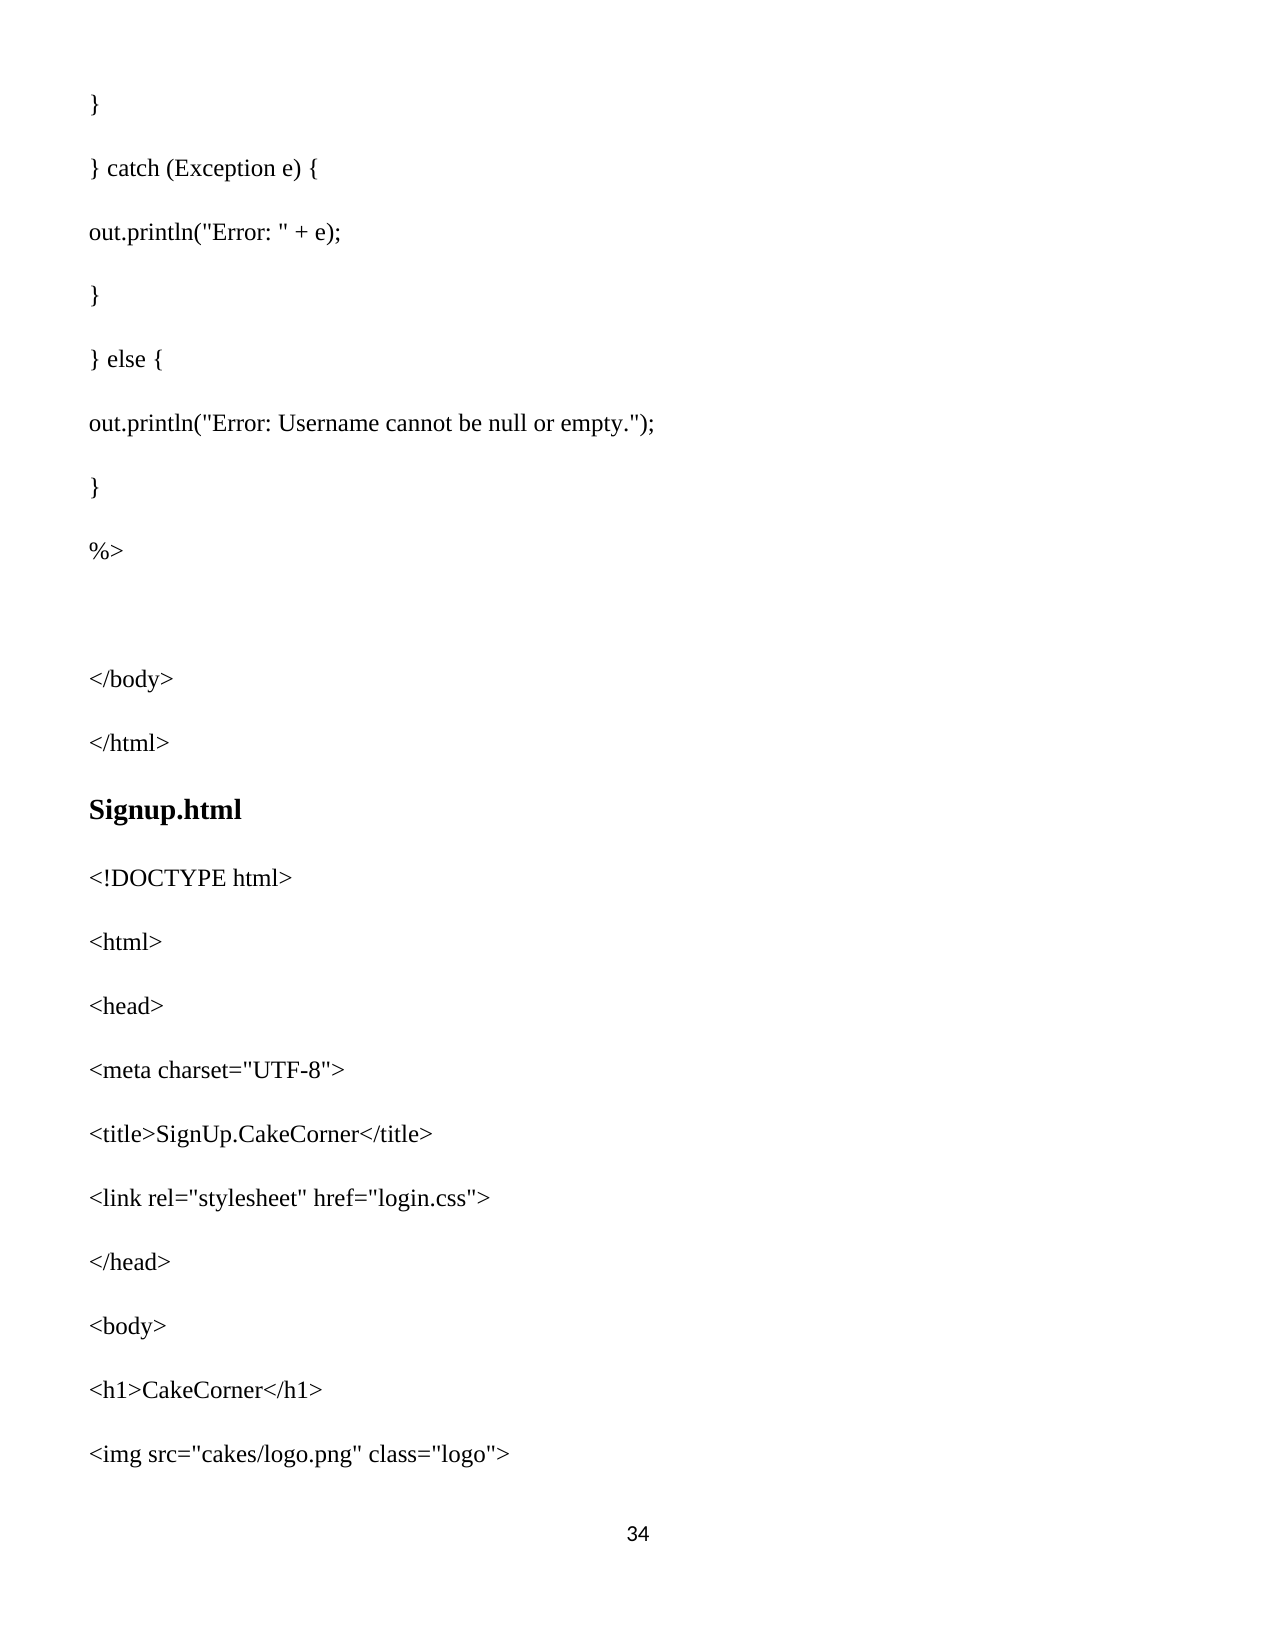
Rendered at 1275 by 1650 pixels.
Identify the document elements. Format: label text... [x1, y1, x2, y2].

text <!DOCTYPE html> [89, 863, 1186, 892]
text %> [89, 536, 1186, 565]
text out.println("Error: " + e); [89, 217, 1186, 245]
text <title>SignUp.CakeCorner</title> [89, 1119, 1186, 1148]
text <body> [89, 1311, 1186, 1340]
text <head> [89, 991, 1186, 1020]
text } [89, 281, 1186, 309]
text </html> [89, 728, 1186, 757]
text out.println("Error: Username cannot be null or empty."); [89, 408, 1186, 437]
text <meta charset="UTF-8"> [89, 1055, 1186, 1084]
text <html> [89, 927, 1186, 956]
text Signup.html [89, 792, 1186, 826]
text <h1>CakeCorner</h1> [89, 1375, 1186, 1404]
text <img src="cakes/logo.png" class="logo"> [89, 1439, 1186, 1468]
text </head> [89, 1247, 1186, 1276]
text <link rel="stylesheet" href="login.css"> [89, 1183, 1186, 1212]
text } [89, 89, 1186, 117]
text } catch (Exception e) { [89, 153, 1186, 181]
text </body> [89, 664, 1186, 693]
text } [89, 472, 1186, 501]
text } else { [89, 344, 1186, 373]
